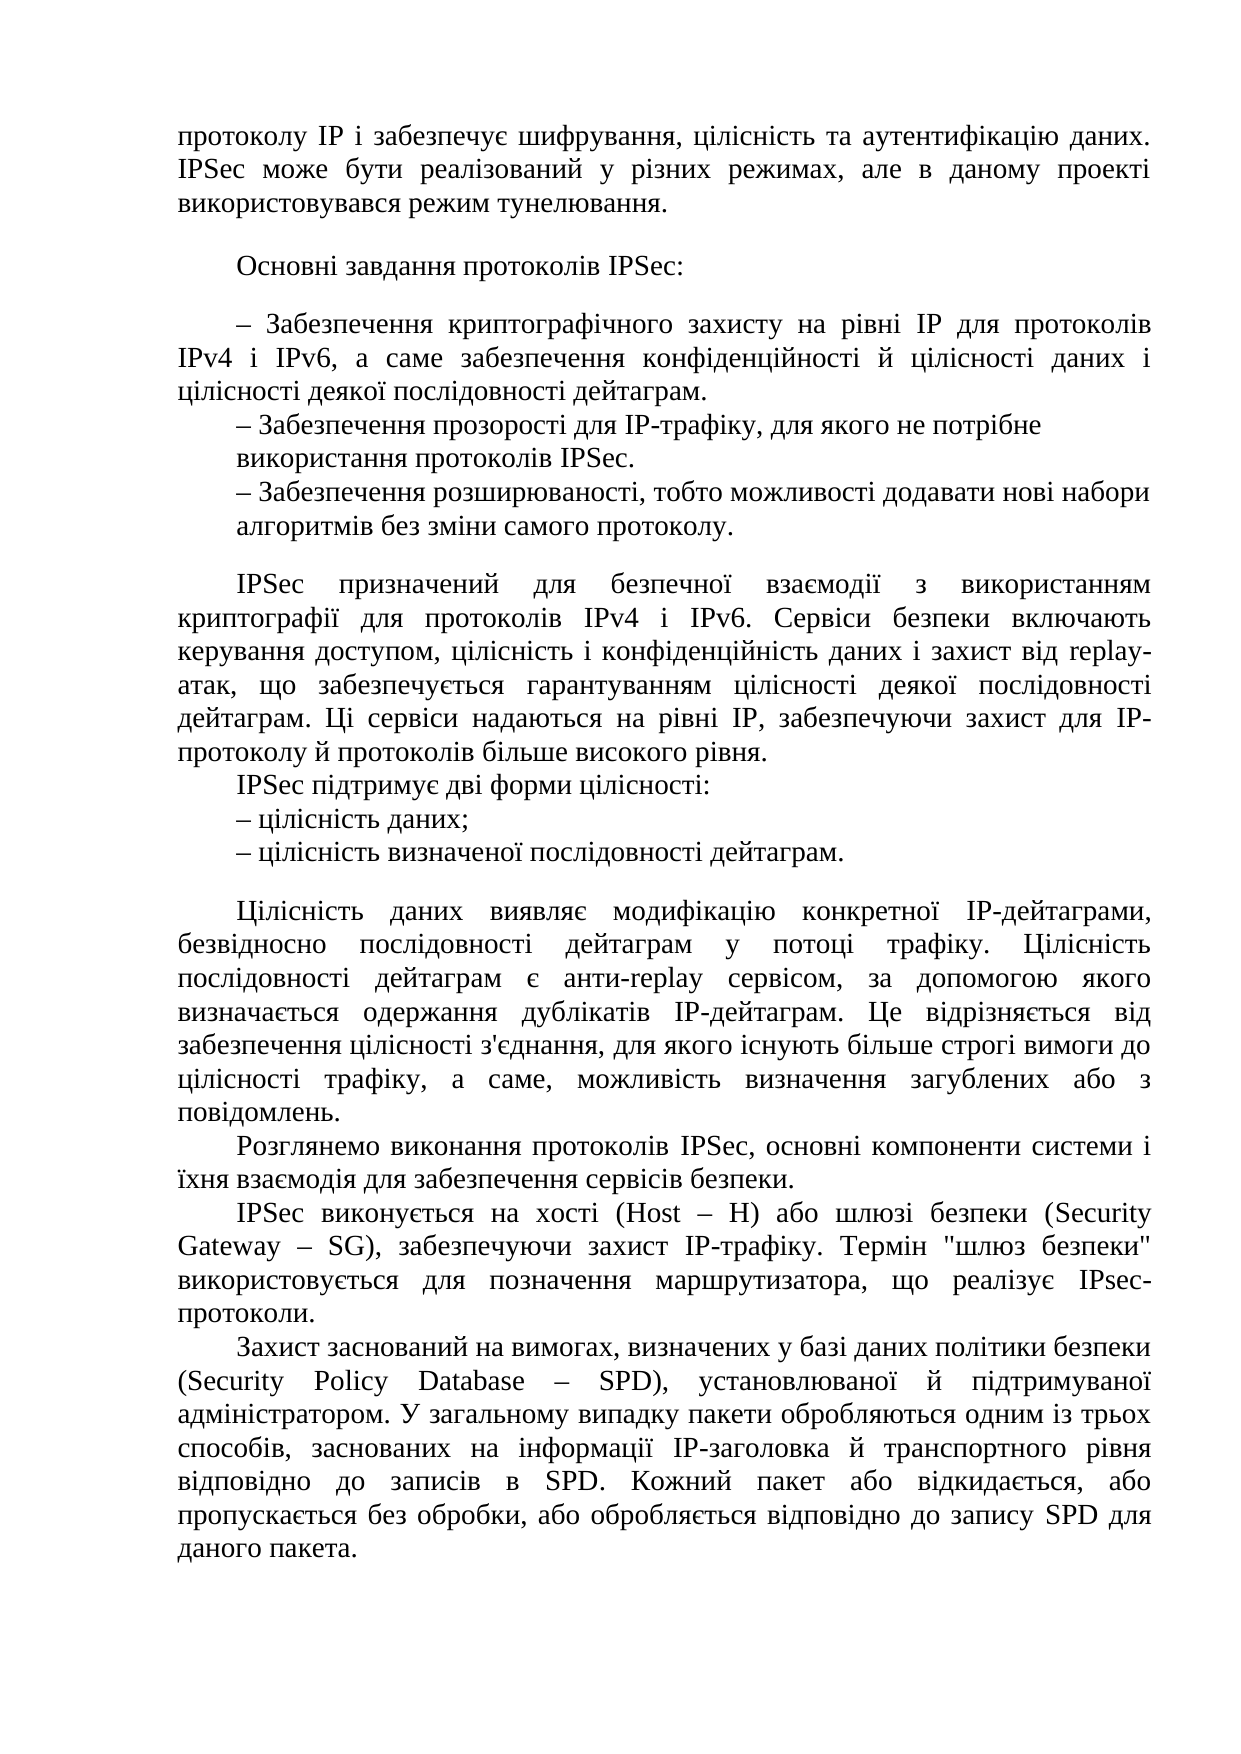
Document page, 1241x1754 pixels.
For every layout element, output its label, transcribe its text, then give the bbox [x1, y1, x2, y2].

text Розглянемо виконання протоколів IPSec, основні компоненти системи і їхня взаємодія для забезпечення сервісів безпеки. [177, 1128, 1152, 1195]
text Захист заснований на вимогах, визначених у базі даних політики безпеки (Security Policy Database – SPD), установлюваної й підтримуваної адміністратором. У загальному випадку пакети обробляються одним із трьох способів, заснованих на інформації IP-заголовка й транспортного рівня відповідно до записів в SPD. Кожний пакет або відкидається, або пропускається без обробки, або обробляється відповідно до запису SPD для даного пакета. [177, 1329, 1152, 1564]
text – цілісність визначеної послідовності дейтаграм. [177, 834, 1152, 868]
text IPSec призначений для безпечної взаємодії з використанням криптографії для протоколів IPv4 і IPv6. Сервіси безпеки включають керування доступом, цілісність і конфіденційність даних і захист від replay-атак, що забезпечується гарантуванням цілісності деякої послідовності дейтаграм. Ці сервіси надаються на рівні IP, забезпечуючи захист для IP-протоколу й протоколів більше високого рівня. [177, 566, 1152, 767]
text – Забезпечення криптографічного захисту на рівні IP для протоколів IPv4 і IPv6, а саме забезпечення конфіденційності й цілісності даних і цілісності деякої послідовності дейтаграм. [177, 306, 1152, 407]
text – Забезпечення прозорості для IP-трафіку, для якого не потрібне [177, 407, 1152, 441]
text – Забезпечення розширюваності, тобто можливості додавати нові набори [177, 474, 1152, 508]
text IPSec виконується на хості (Host – H) або шлюзі безпеки (Security Gateway – SG), забезпечуючи захист IP-трафіку. Термін "шлюз безпеки" використовується для позначення маршрутизатора, що реалізує IPsec-протоколи. [177, 1195, 1152, 1329]
text – цілісність даних; [177, 801, 1152, 834]
text IPSec підтримує дві форми цілісності: [177, 767, 1152, 801]
text Цілісність даних виявляє модифікацію конкретної IP-дейтаграми, безвідносно послідовності дейтаграм у потоці трафіку. Цілісність послідовності дейтаграм є анти-replay сервісом, за допомогою якого визначається одержання дублікатів IP-дейтаграм. Це відрізняється від забезпечення цілісності з'єднання, для якого існують більше строгі вимоги до цілісності трафіку, а саме, можливість визначення загублених або з повідомлень. [177, 893, 1152, 1128]
text алгоритмів без зміни самого протоколу. [177, 508, 1152, 541]
text використання протоколів IPSec. [177, 441, 1152, 474]
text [177, 118, 1152, 219]
text Основні завдання протоколів IPSec: [177, 248, 1152, 281]
